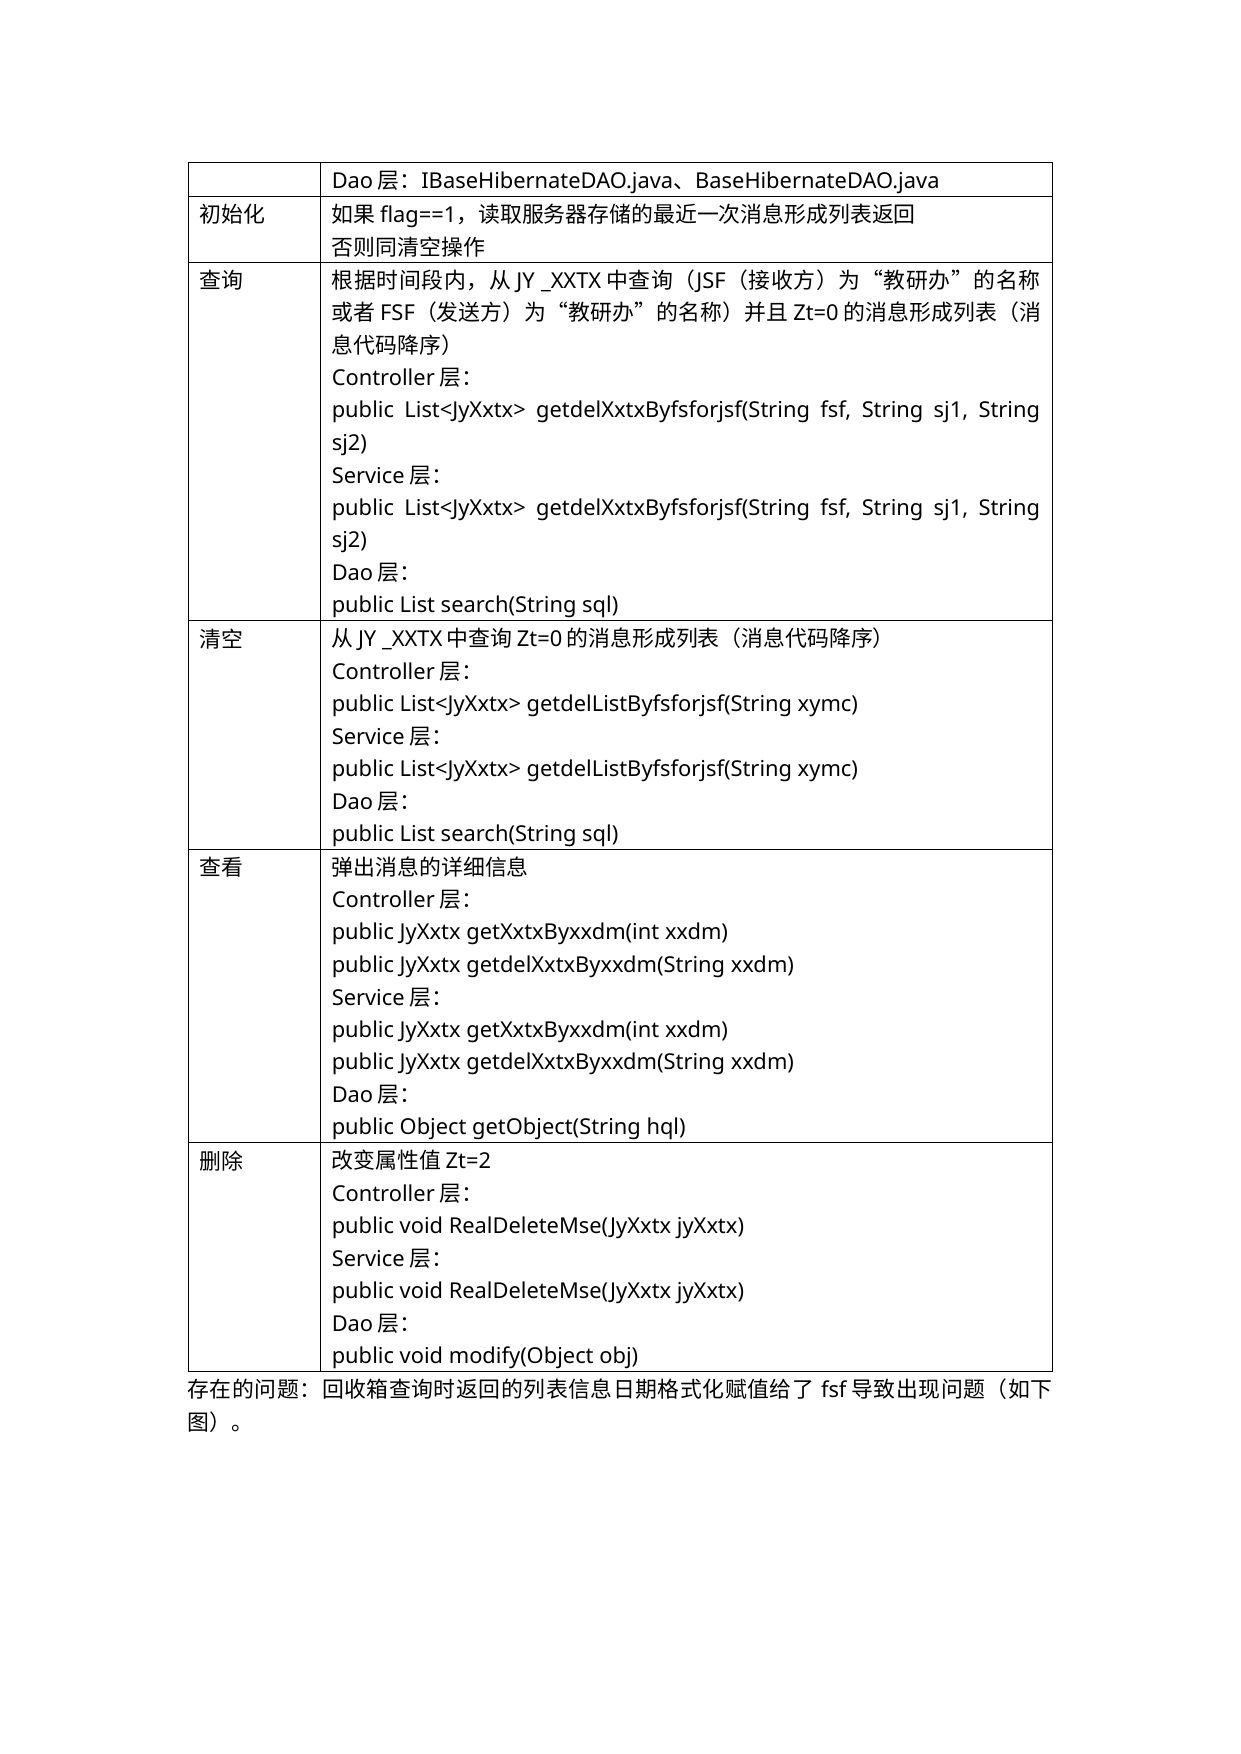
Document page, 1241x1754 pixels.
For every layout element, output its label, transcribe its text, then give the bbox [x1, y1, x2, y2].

table_cell 从JY _XXTX中查询Zt=0的消息形成列表（消息代码降序） Controller层： public List<JyXxtx> getdelListByfsforjsf(String xymc) Service层： public List<JyXxtx> getdelListByfsforjsf(String xymc) Dao层： public List search(String sql) [321, 621, 1052, 849]
table_cell 查询 [189, 263, 320, 620]
text 存在的问题：回收箱查询时返回的列表信息日期格式化赋值给了fsf导致出现问题（如下图）。 [187, 1372, 1053, 1437]
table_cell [321, 163, 1052, 196]
table_cell 改变属性值Zt=2 Controller层： public void RealDeleteMse(JyXxtx jyXxtx) Service层： public void RealDeleteMse(JyXxtx jyXxtx) Dao层： public void modify(Object obj) [321, 1143, 1052, 1371]
table_cell 如果flag==1，读取服务器存储的最近一次消息形成列表返回 否则同清空操作 [321, 197, 1052, 262]
table_cell 查看 [189, 850, 320, 1142]
table_cell 初始化 [189, 197, 320, 262]
table_cell 弹出消息的详细信息 Controller层： public JyXxtx getXxtxByxxdm(int xxdm) public JyXxtx getdelXxtxByxxdm(String xxdm) Service层： public JyXxtx getXxtxByxxdm(int xxdm) public JyXxtx getdelXxtxByxxdm(String xxdm) Dao层： public Object getObject(String hql) [321, 850, 1052, 1142]
table_cell 根据时间段内，从JY _XXTX中查询（JSF（接收方）为“教研办”的名称或者FSF（发送方）为“教研办”的名称）并且Zt=0的消息形成列表（消息代码降序） Controller层： public List<JyXxtx> getdelXxtxByfsforjsf(String fsf, String sj1, String sj2) Service层： public List<JyXxtx> getdelXxtxByfsforjsf(String fsf, String sj1, String sj2) Dao层： public List search(String sql) [321, 263, 1052, 620]
table_cell 删除 [189, 1143, 320, 1371]
table_cell 后台 [189, 163, 320, 196]
table_cell 清空 [189, 621, 320, 849]
